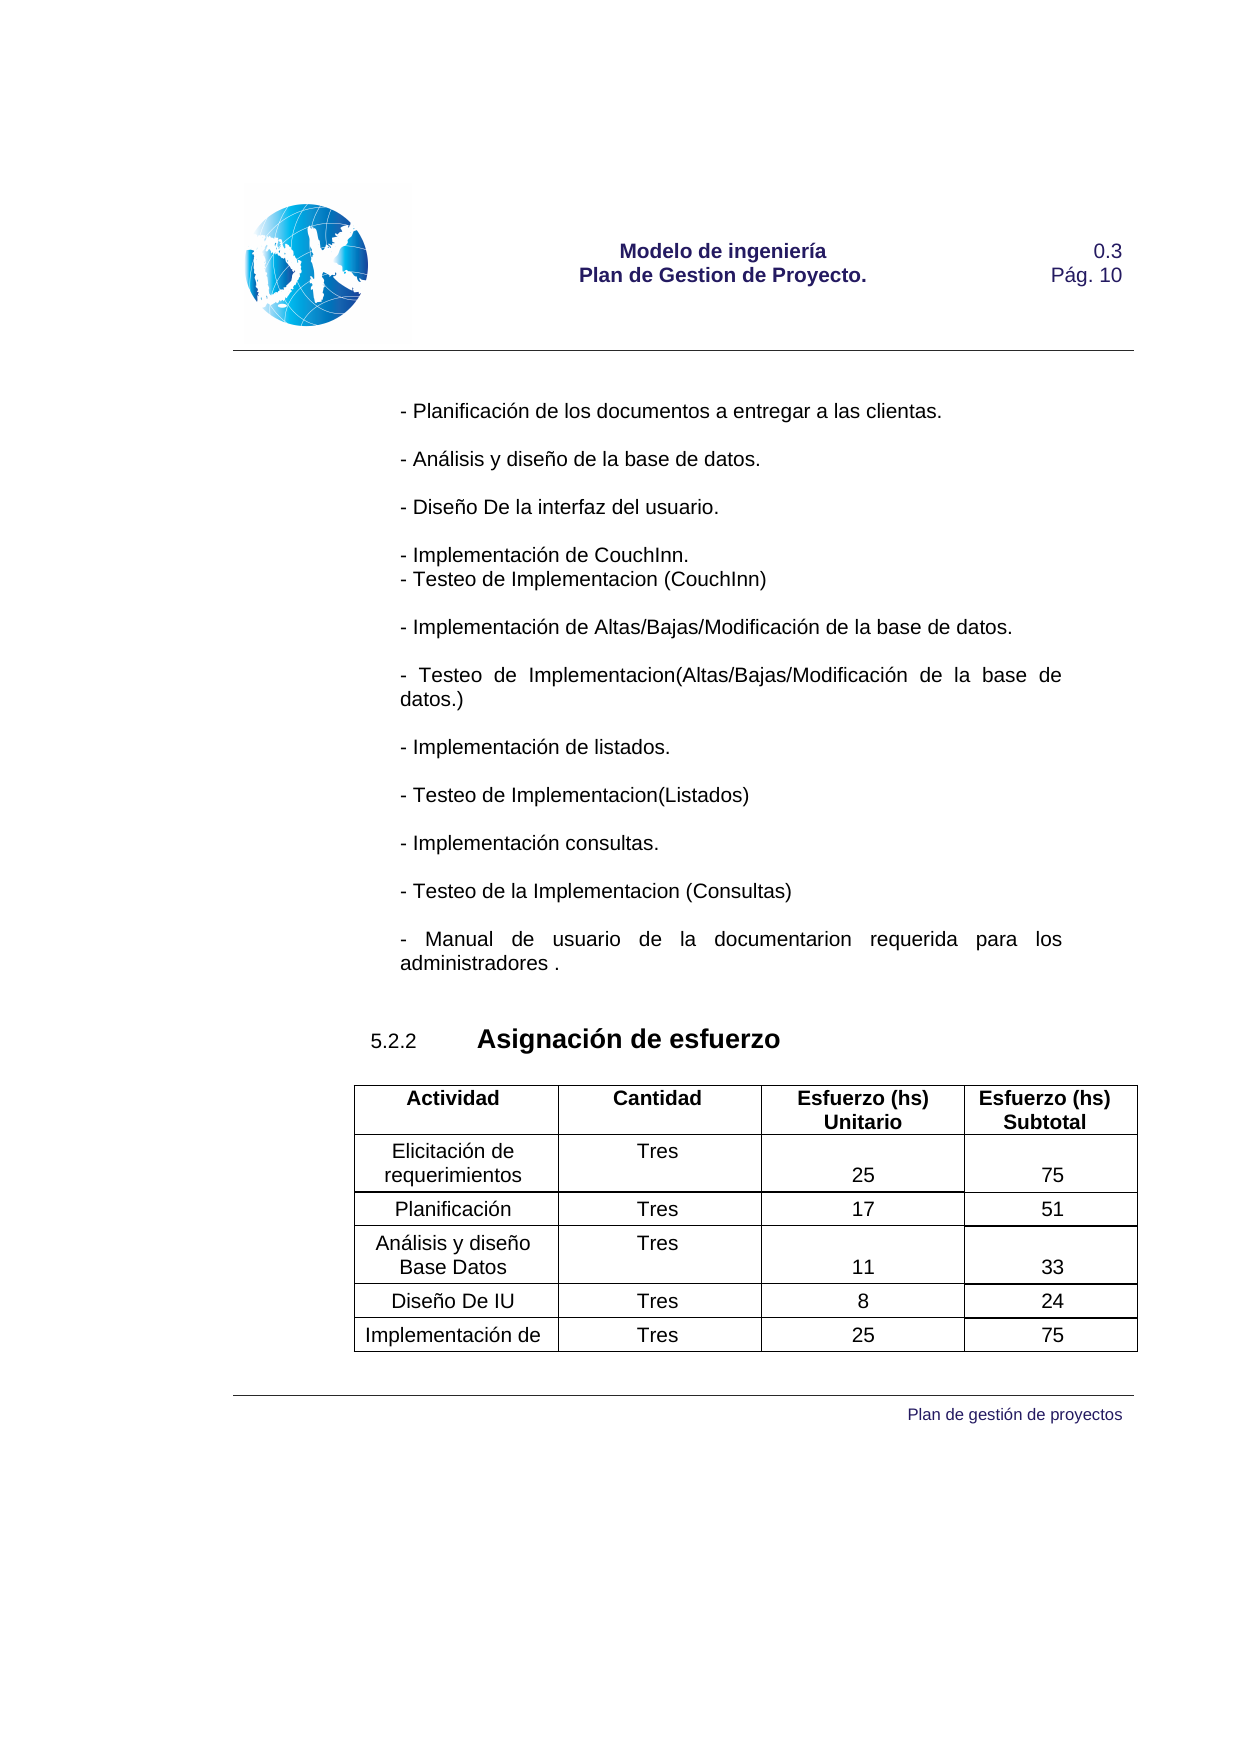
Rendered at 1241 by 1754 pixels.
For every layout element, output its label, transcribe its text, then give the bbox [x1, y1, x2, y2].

table_cell 17 [762, 1193, 964, 1225]
table_cell 24 [965, 1285, 1137, 1317]
text - Diseño De la interfaz del usuario. [400, 495, 1063, 519]
table_cell 75 [965, 1319, 1137, 1351]
table_cell 51 [965, 1193, 1137, 1225]
table_cell Implementación de CouchInn. [355, 1318, 558, 1351]
table_cell Tres [559, 1318, 761, 1351]
text - Planificación de los documentos a entregar a las clientas. [400, 399, 1063, 423]
table_cell Tres [559, 1135, 761, 1191]
table_cell Tres [559, 1284, 761, 1317]
table_header Esfuerzo (hs) Unitario [762, 1086, 964, 1134]
text - Implementación de CouchInn. [400, 543, 1063, 567]
table_cell Análisis y diseño Base Datos [355, 1226, 558, 1283]
picture [244, 183, 412, 344]
text - Implementación de listados. [400, 735, 1063, 759]
table_cell 25 [762, 1318, 964, 1351]
table_cell Planificación [355, 1193, 558, 1225]
table_header Actividad [355, 1086, 558, 1134]
text - Testeo de Implementacion(Listados) [400, 783, 1063, 807]
text - Testeo de Implementacion(Altas/Bajas/Modificación de la base de datos.) [400, 663, 1063, 711]
text - Testeo de la Implementacion (Consultas) [400, 878, 1063, 902]
table_cell Diseño De IU [355, 1284, 558, 1317]
table_cell 11 [762, 1226, 964, 1283]
table_cell 8 [762, 1284, 964, 1317]
table_cell 75 [965, 1135, 1137, 1191]
table_header Cantidad [559, 1086, 761, 1134]
text - Implementación consultas. [400, 831, 1063, 854]
text - Testeo de Implementacion (CouchInn) [400, 567, 1063, 591]
table_cell 33 [965, 1227, 1137, 1283]
text - Manual de usuario de la documentarion requerida para los administradores . [400, 926, 1063, 974]
list Asignación de esfuerzo [370, 1023, 1063, 1054]
table_cell Tres [559, 1193, 761, 1225]
text - Implementación de Altas/Bajas/Modificación de la base de datos. [400, 615, 1063, 639]
table_cell Tres [559, 1226, 761, 1283]
text - Análisis y diseño de la base de datos. [400, 447, 1063, 471]
table_cell Elicitación de requerimientos [355, 1135, 558, 1191]
table_cell 25 [762, 1135, 964, 1191]
table_header Esfuerzo (hs) Subtotal [965, 1086, 1137, 1134]
